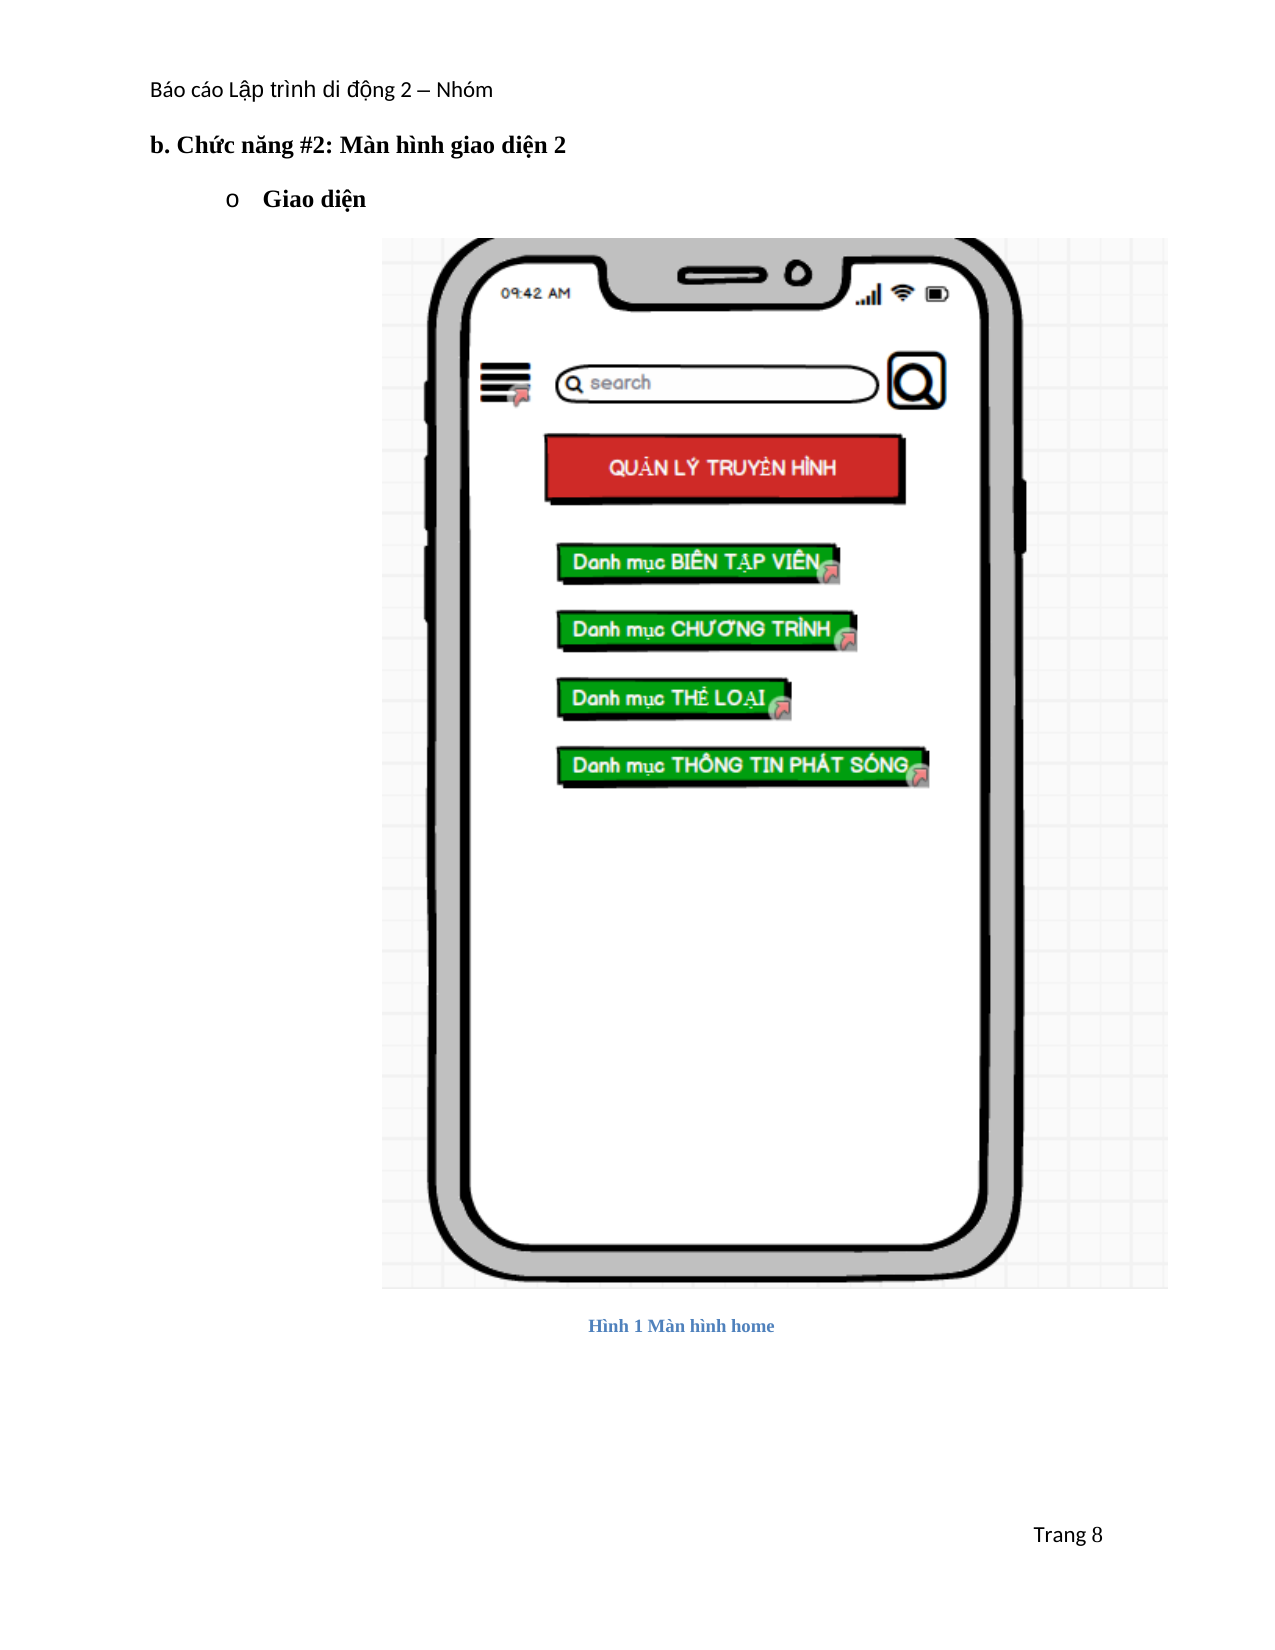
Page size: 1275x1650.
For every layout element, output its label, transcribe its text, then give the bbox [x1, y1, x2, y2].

picture [382, 238, 1168, 1289]
text b. Chức năng #2: Màn hình giao diện 2 [150, 131, 1135, 159]
text Hình 1 Màn hình home [584, 1315, 778, 1336]
text o Giao diện [225, 184, 1135, 215]
